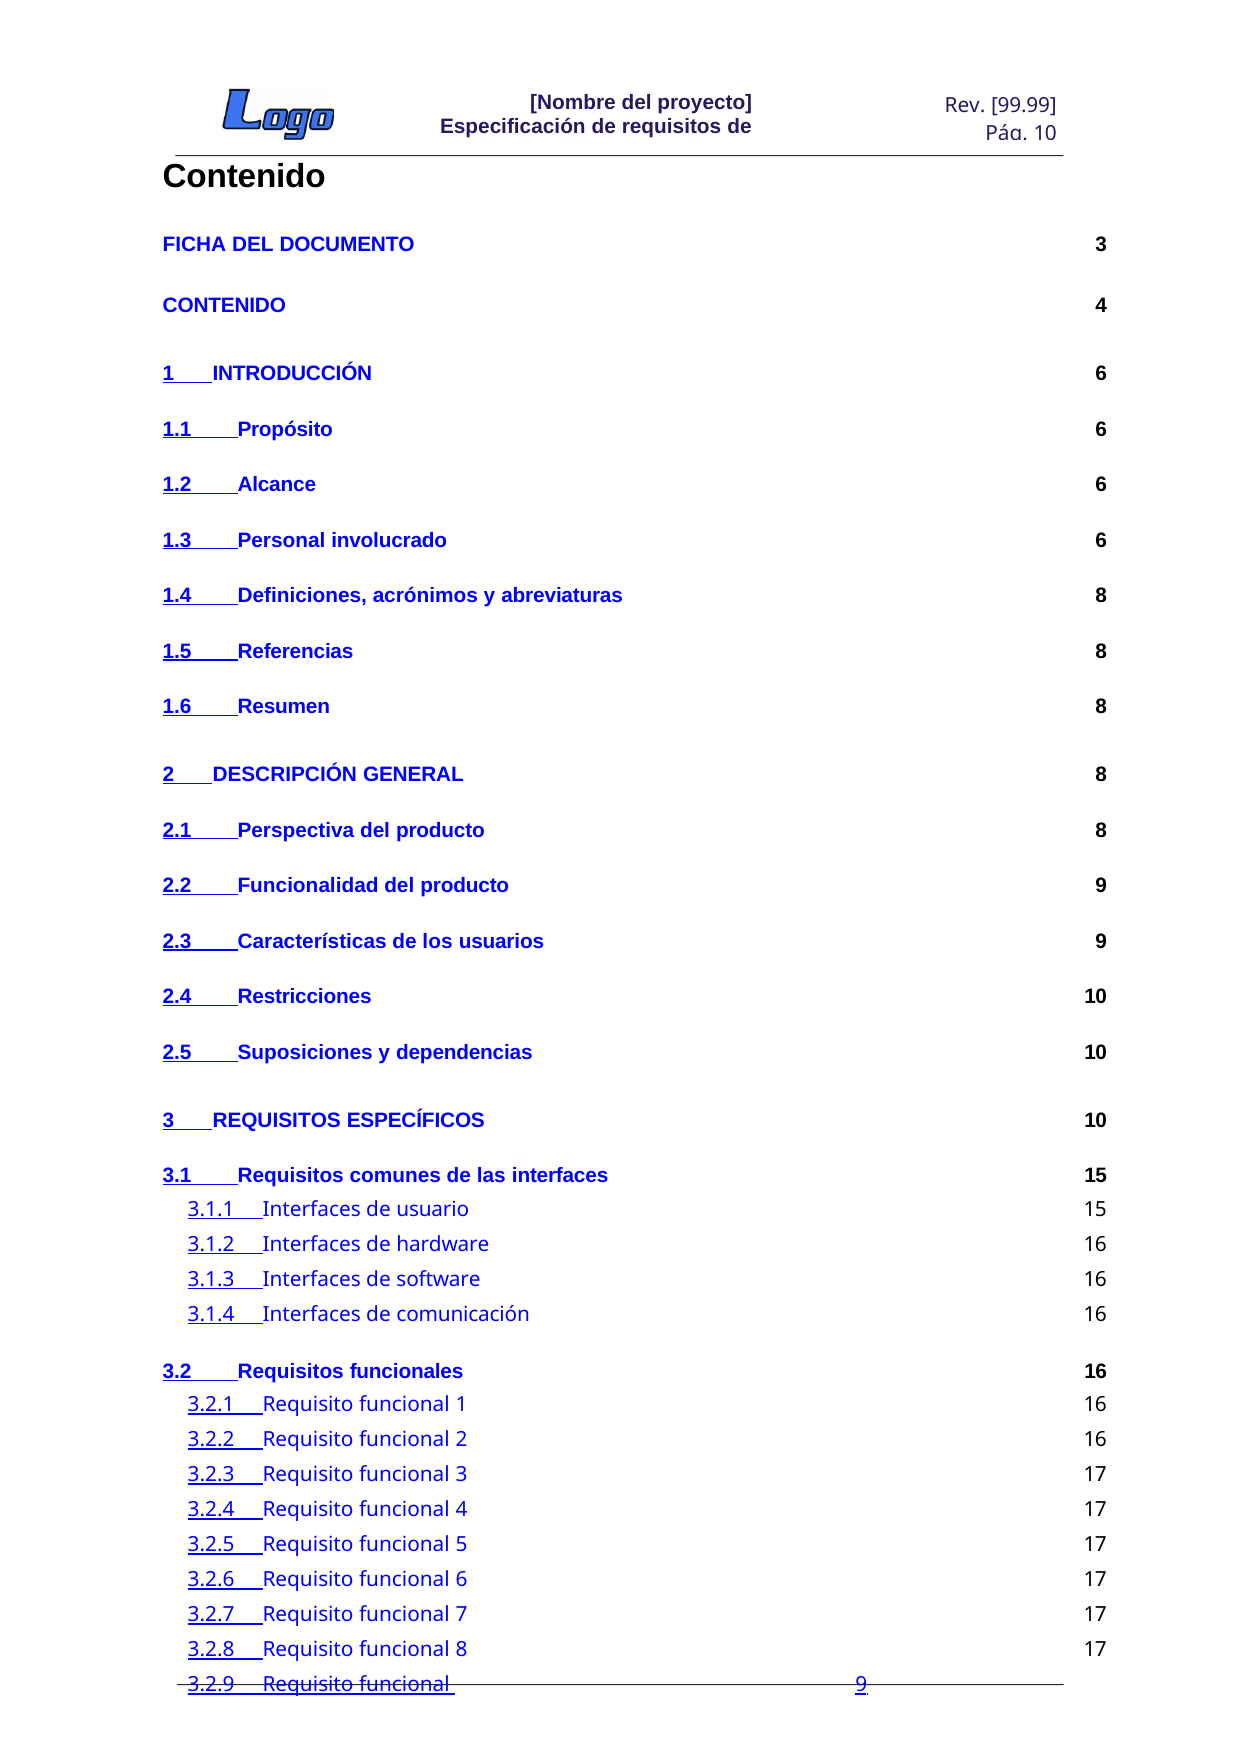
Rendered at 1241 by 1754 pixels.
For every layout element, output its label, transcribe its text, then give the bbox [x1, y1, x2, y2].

picture [222, 88, 334, 140]
list Requisito funcional 9 [187, 1669, 460, 1698]
list Requisito funcional 9 [780, 1669, 1122, 1698]
subtitle Contenido [162, 157, 1122, 195]
